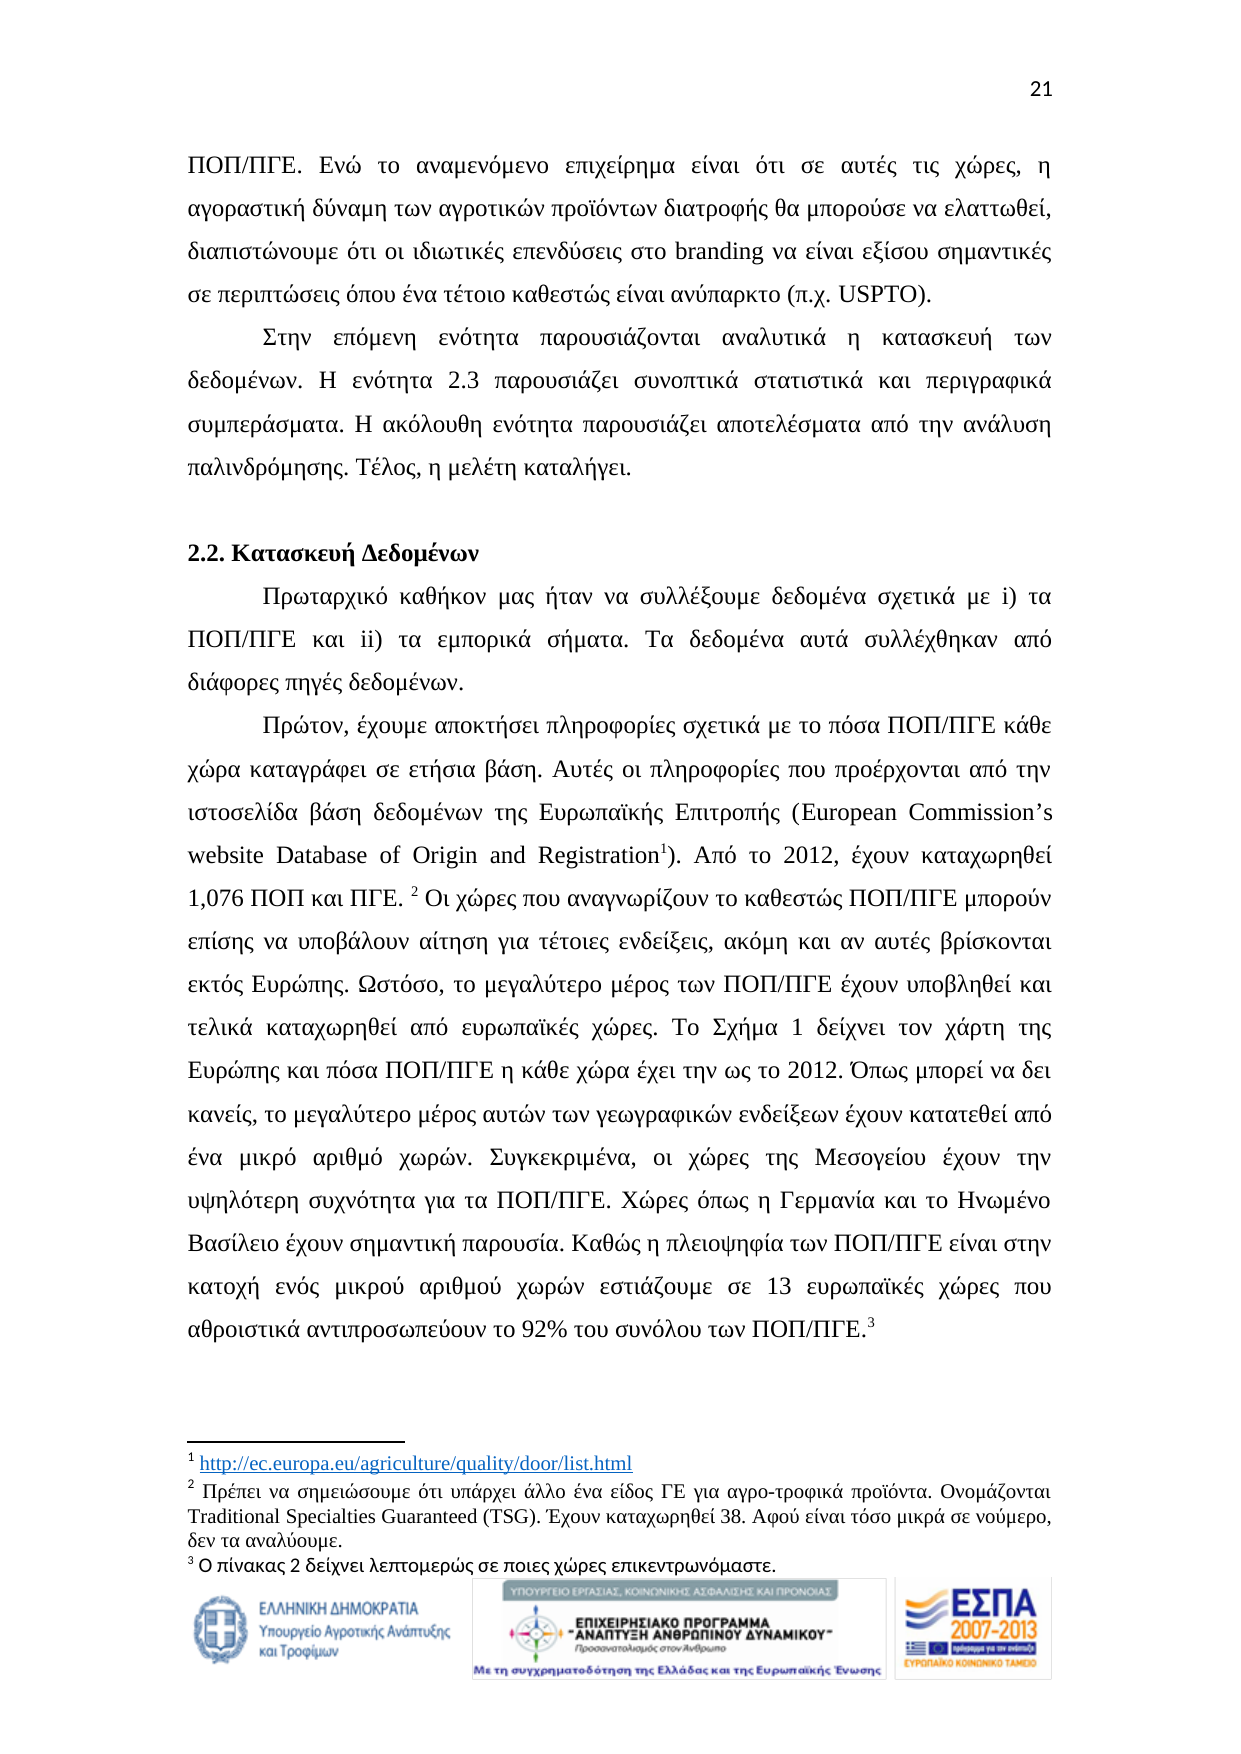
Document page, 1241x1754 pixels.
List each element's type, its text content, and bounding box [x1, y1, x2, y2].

text 2.2. Κατασκευή Δεδομένων [187, 495, 1053, 567]
text Στην επόμενη ενότητα παρουσιάζονται αναλυτικά η κατασκευή των δεδομένων. Η ενότητα 2.3 παρουσιάζει συνοπτικά στατιστικά και περιγραφικά συμπεράσματα. Η ακόλουθη ενότητα παρουσιάζει αποτελέσματα από την ανάλυση παλινδρόμησης. Τέλος, η μελέτη καταλήγει. [187, 322, 1053, 481]
text Πρωταρχικό καθήκον μας ήταν να συλλέξουμε δεδομένα σχετικά με i) τα ΠΟΠ/ΠΓΕ και ii) τα εμπορικά σήματα. Τα δεδομένα αυτά συλλέχθηκαν από διάφορες πηγές δεδομένων. [187, 581, 1053, 696]
text Πρώτον, έχουμε αποκτήσει πληροφορίες σχετικά με το πόσα ΠΟΠ/ΠΓΕ κάθε χώρα καταγράφει σε ετήσια βάση. Αυτές οι πληροφορίες που προέρχονται από την ιστοσελίδα βάση δεδομένων της Ευρωπαϊκής Επιτροπής (European Commission’s website Database of Origin and Registration). Από το 2012, έχουν καταχωρηθεί 1,076 ΠΟΠ και ΠΓΕ. Οι χώρες που αναγνωρίζουν το καθεστώς ΠΟΠ/ΠΓΕ μπορούν επίσης να υποβάλουν αίτηση για τέτοιες ενδείξεις, ακόμη και αν αυτές βρίσκονται εκτός Ευρώπης. Ωστόσο, το μεγαλύτερο μέρος των ΠΟΠ/ΠΓΕ έχουν υποβληθεί και τελικά καταχωρηθεί από ευρωπαϊκές χώρες. Το Σχήμα 1 δείχνει τον χάρτη της Ευρώπης και πόσα ΠΟΠ/ΠΓΕ η κάθε χώρα έχει την ως το 2012. Όπως μπορεί να δει κανείς, το μεγαλύτερο μέρος αυτών των γεωγραφικών ενδείξεων έχουν κατατεθεί από ένα μικρό αριθμό χωρών. Συγκεκριμένα, οι χώρες της Μεσογείου έχουν την υψηλότερη συχνότητα για τα ΠΟΠ/ΠΓΕ. Χώρες όπως η Γερμανία και το Ηνωμένο Βασίλειο έχουν σημαντική παρουσία. Καθώς η πλειοψηφία των ΠΟΠ/ΠΓΕ είναι στην κατοχή ενός μικρού αριθμού χωρών εστιάζουμε σε 13 ευρωπαϊκές χώρες που αθροιστικά αντιπροσωπεύουν το 92% του συνόλου των ΠΟΠ/ΠΓΕ. [187, 711, 1053, 1343]
picture [187, 1577, 1053, 1681]
